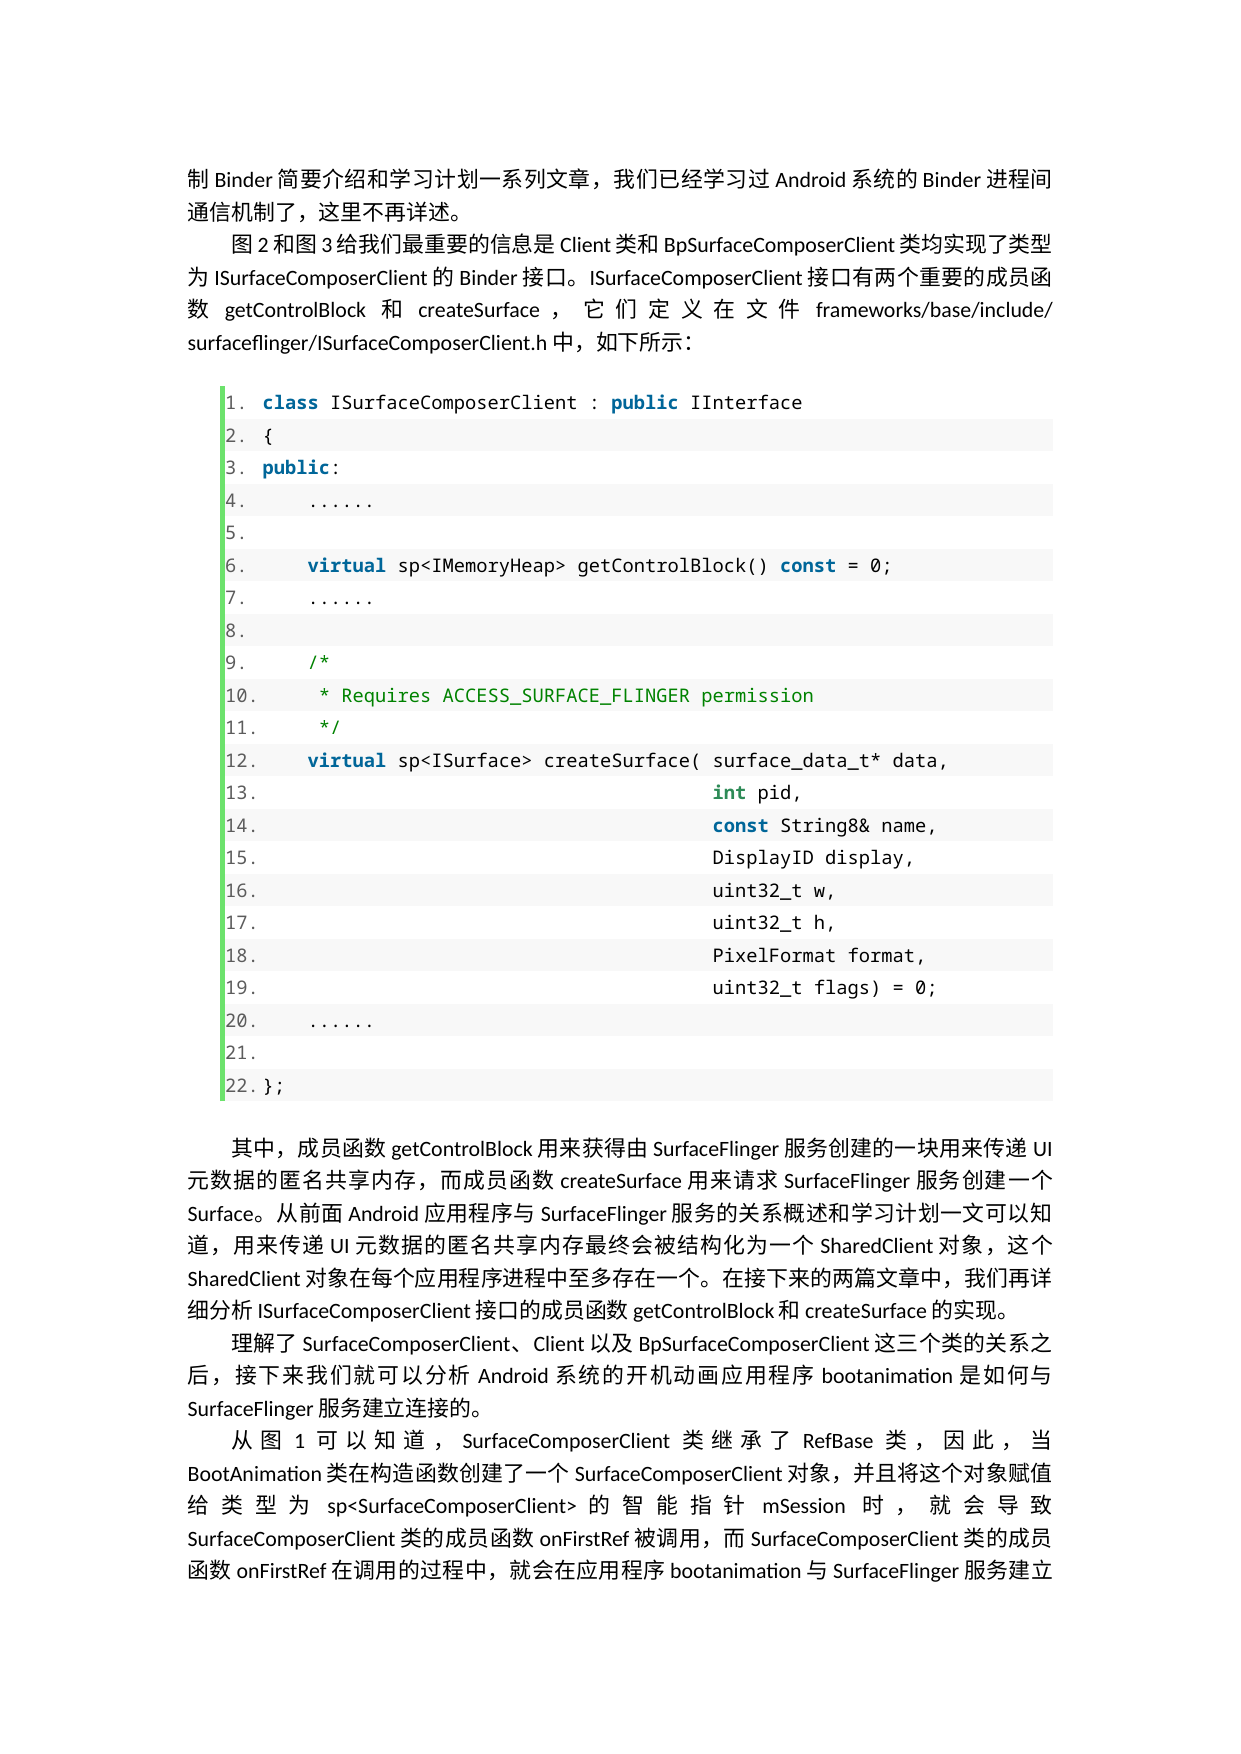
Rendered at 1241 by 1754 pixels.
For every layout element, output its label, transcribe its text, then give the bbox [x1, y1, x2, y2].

list ...... [225, 484, 1053, 516]
list ...... [225, 1004, 1053, 1036]
list uint32_t w, [225, 874, 1053, 906]
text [187, 162, 1053, 227]
list const String8& name, [225, 809, 1053, 841]
list uint32_t flags) = 0; [225, 971, 1053, 1004]
list */ [225, 711, 1053, 744]
list /* [225, 646, 1053, 679]
list virtual sp<ISurface> createSurface( surface_data_t* data, [225, 744, 1053, 776]
list int pid, [225, 776, 1053, 809]
list * Requires ACCESS_SURFACE_FLINGER permission [225, 679, 1053, 711]
list public: [225, 451, 1053, 484]
list class ISurfaceComposerClient : public IInterface [225, 386, 1053, 419]
text 图2和图3给我们最重要的信息是Client类和BpSurfaceComposerClient类均实现了类型为ISurfaceComposerClient的Binder接口。ISurfaceComposerClient接口有两个重要的成员函数getControlBlock和createSurface，它们定义在文件frameworks/base/include/surfaceflinger/ISurfaceComposerClient.h中，如下所示： [187, 227, 1053, 357]
list ...... [225, 581, 1053, 614]
list virtual sp<IMemoryHeap> getControlBlock() const = 0; [225, 549, 1053, 581]
list DisplayID display, [225, 841, 1053, 874]
text 其中，成员函数getControlBlock用来获得由SurfaceFlinger服务创建的一块用来传递UI元数据的匿名共享内存，而成员函数createSurface用来请求SurfaceFlinger服务创建一个Surface。从前面Android应用程序与SurfaceFlinger服务的关系概述和学习计划一文可以知道，用来传递UI元数据的匿名共享内存最终会被结构化为一个SharedClient对象，这个SharedClient对象在每个应用程序进程中至多存在一个。在接下来的两篇文章中，我们再详细分析ISurfaceComposerClient接口的成员函数getControlBlock和createSurface的实现。 [187, 1130, 1053, 1325]
list uint32_t h, [225, 906, 1053, 939]
list { [225, 419, 1053, 451]
list }; [225, 1069, 1053, 1101]
list PixelFormat format, [225, 939, 1053, 971]
text 理解了SurfaceComposerClient、Client以及BpSurfaceComposerClient这三个类的关系之后，接下来我们就可以分析Android系统的开机动画应用程序bootanimation是如何与SurfaceFlinger服务建立连接的。 [187, 1325, 1053, 1423]
